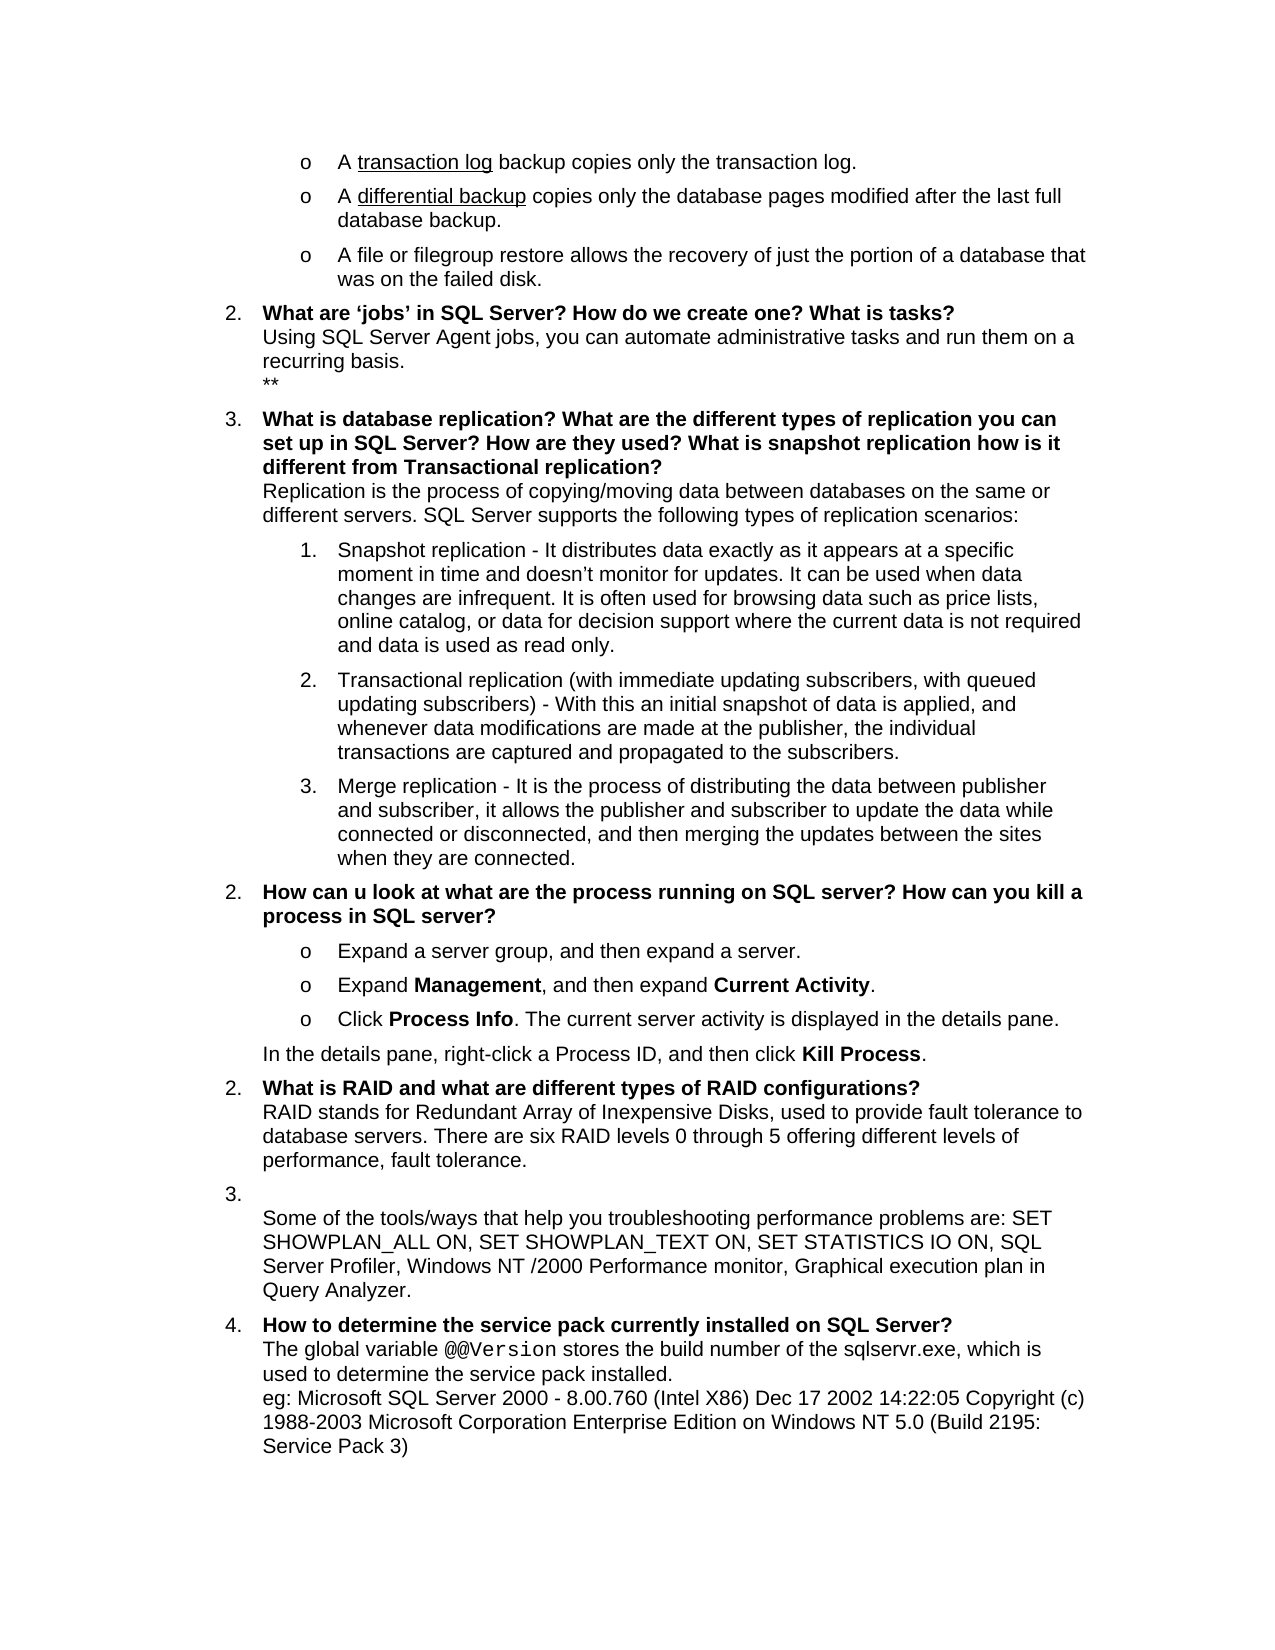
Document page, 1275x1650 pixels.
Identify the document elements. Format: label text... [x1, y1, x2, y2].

list Merge replication - It is the process of distributing the data between publisher and subscriber, it allows the publisher and subscriber to update the data while connected or disconnected, and then merging the updates between the sites when they are connected. [300, 774, 1087, 870]
list Expand a server group, and then expand a server. [300, 938, 1087, 962]
list Click Process Info. The current server activity is displayed in the details pane. [300, 1007, 1087, 1031]
text In the details pane, right-click a Process ID, and then click Kill Process. [262, 1042, 1087, 1066]
list How to determine the service pack currently installed on SQL Server? The global variable @@Version stores the build number of the sqlservr.exe, which is used to determine the service pack installed. eg: Microsoft SQL Server 2000 - 8.00.760 (Intel X86) Dec 17 2002 14:22:05 Copyright (c) 1988-2003 Microsoft Corporation Enterprise Edition on Windows NT 5.0 (Build 2195: Service Pack 3) [225, 1312, 1087, 1458]
list Some of the tools/ways that help you troubleshooting performance problems are: SET SHOWPLAN_ALL ON, SET SHOWPLAN_TEXT ON, SET STATISTICS IO ON, SQL Server Profiler, Windows NT /2000 Performance monitor, Graphical execution plan in Query Analyzer. [225, 1182, 1087, 1302]
list A file or filegroup restore allows the recovery of just the portion of a database that was on the failed disk. [300, 243, 1087, 291]
list A transaction log backup copies only the transaction log. [300, 150, 1087, 174]
list Transactional replication (with immediate updating subscribers, with queued updating subscribers) - With this an initial snapshot of data is applied, and whenever data modifications are made at the publisher, the individual transactions are captured and propagated to the subscribers. [300, 668, 1087, 763]
list What are ‘jobs’ in SQL Server? How do we create one? What is tasks? Using SQL Server Agent jobs, you can automate administrative tasks and run them on a recurring basis. ** [225, 301, 1087, 397]
list Expand Management, and then expand Current Activity. [300, 973, 1087, 997]
list How can u look at what are the process running on SQL server? How can you kill a process in SQL server? [225, 880, 1087, 928]
list What is database replication? What are the different types of replication you can set up in SQL Server? How are they used? What is snapshot replication how is it different from Transactional replication? Replication is the process of copying/moving data between databases on the same or different servers. SQL Server supports the following types of replication scenarios: [225, 407, 1087, 527]
list Snapshot replication - It distributes data exactly as it appears at a specific moment in time and doesn’t monitor for updates. It can be used when data changes are infrequent. It is often used for browsing data such as price lists, online catalog, or data for decision support where the current data is not required and data is used as read only. [300, 537, 1087, 657]
list A differential backup copies only the database pages modified after the last full database backup. [300, 184, 1087, 232]
list What is RAID and what are different types of RAID configurations? RAID stands for Redundant Array of Inexpensive Disks, used to provide fault tolerance to database servers. There are six RAID levels 0 through 5 offering different levels of performance, fault tolerance. [225, 1076, 1087, 1172]
